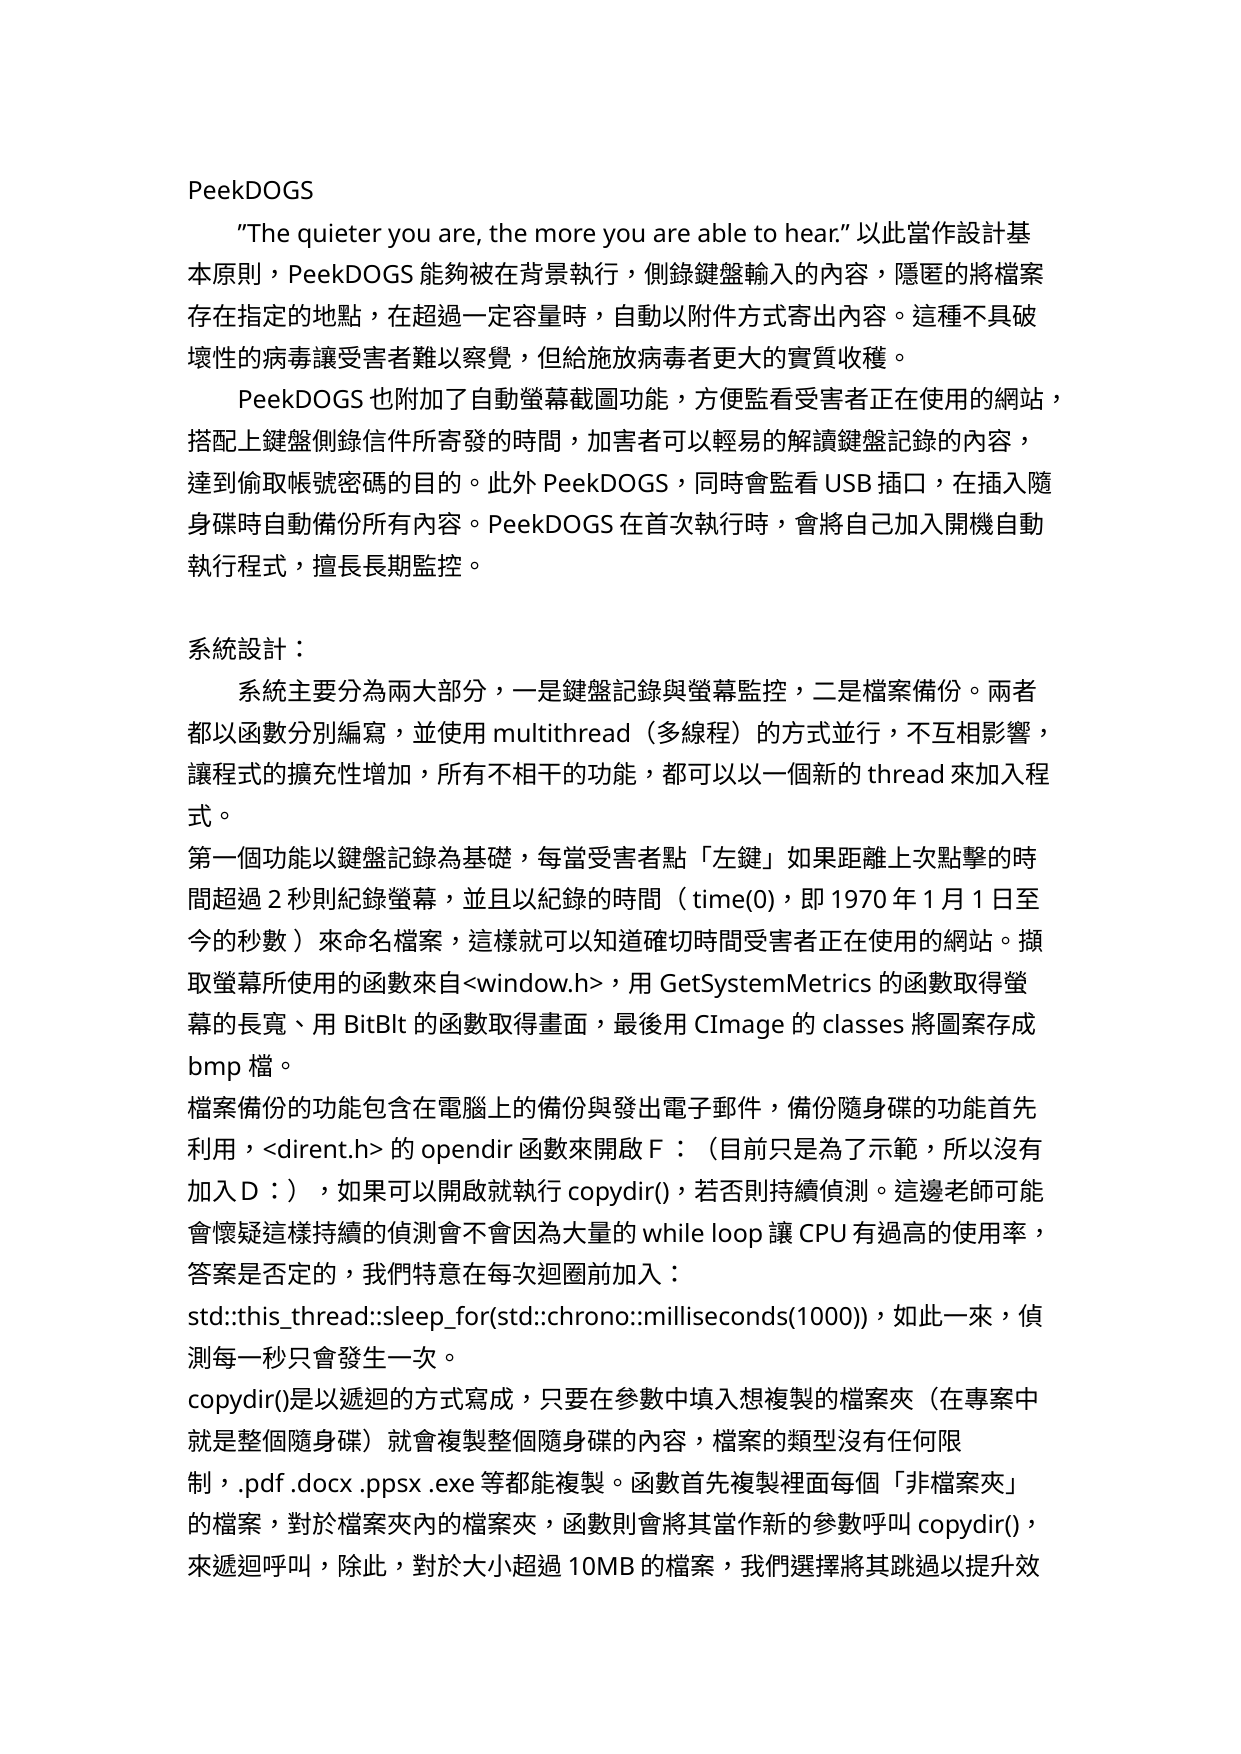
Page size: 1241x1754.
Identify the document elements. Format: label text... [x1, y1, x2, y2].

text 第一個功能以鍵盤記錄為基礎，每當受害者點「左鍵」如果距離上次點擊的時間超過2秒則紀錄螢幕，並且以紀錄的時間（ time(0)，即1970年1月1日至今的秒數 ）來命名檔案，這樣就可以知道確切時間受害者正在使用的網站。擷取螢幕所使用的函數來自<window.h>，用 GetSystemMetrics 的函數取得螢幕的長寬、用 BitBlt 的函數取得畫面，最後用 CImage 的 classes 將圖案存成 bmp 檔。 [187, 835, 1053, 1085]
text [187, 1377, 1053, 1585]
text 系統設計： [187, 627, 1053, 669]
text 系統主要分為兩大部分，一是鍵盤記錄與螢幕監控，二是檔案備份。兩者都以函數分別編寫，並使用multithread（多線程）的方式並行，不互相影響，讓程式的擴充性增加，所有不相干的功能，都可以以一個新的thread來加入程式。 [187, 669, 1053, 835]
text 檔案備份的功能包含在電腦上的備份與發出電子郵件，備份隨身碟的功能首先利用，<dirent.h> 的 opendir函數來開啟Ｆ：（目前只是為了示範，所以沒有加入Ｄ：），如果可以開啟就執行copydir()，若否則持續偵測。這邊老師可能會懷疑這樣持續的偵測會不會因為大量的while loop讓CPU有過高的使用率，答案是否定的，我們特意在每次迴圈前加入：std::this_thread::sleep_for(std::chrono::milliseconds(1000))，如此一來，偵測每一秒只會發生一次。 [187, 1085, 1053, 1377]
text PeekDOGS [187, 169, 1053, 210]
text PeekDOGS也附加了自動螢幕截圖功能，方便監看受害者正在使用的網站，搭配上鍵盤側錄信件所寄發的時間，加害者可以輕易的解讀鍵盤記錄的內容，達到偷取帳號密碼的目的。此外PeekDOGS，同時會監看USB插口，在插入隨身碟時自動備份所有內容。PeekDOGS在首次執行時，會將自己加入開機自動執行程式，擅長長期監控。 [187, 377, 1053, 585]
text ”The quieter you are, the more you are able to hear.” 以此當作設計基本原則，PeekDOGS能夠被在背景執行，側錄鍵盤輸入的內容，隱匿的將檔案存在指定的地點，在超過一定容量時，自動以附件方式寄出內容。這種不具破壞性的病毒讓受害者難以察覺，但給施放病毒者更大的實質收穫。 [187, 210, 1053, 377]
